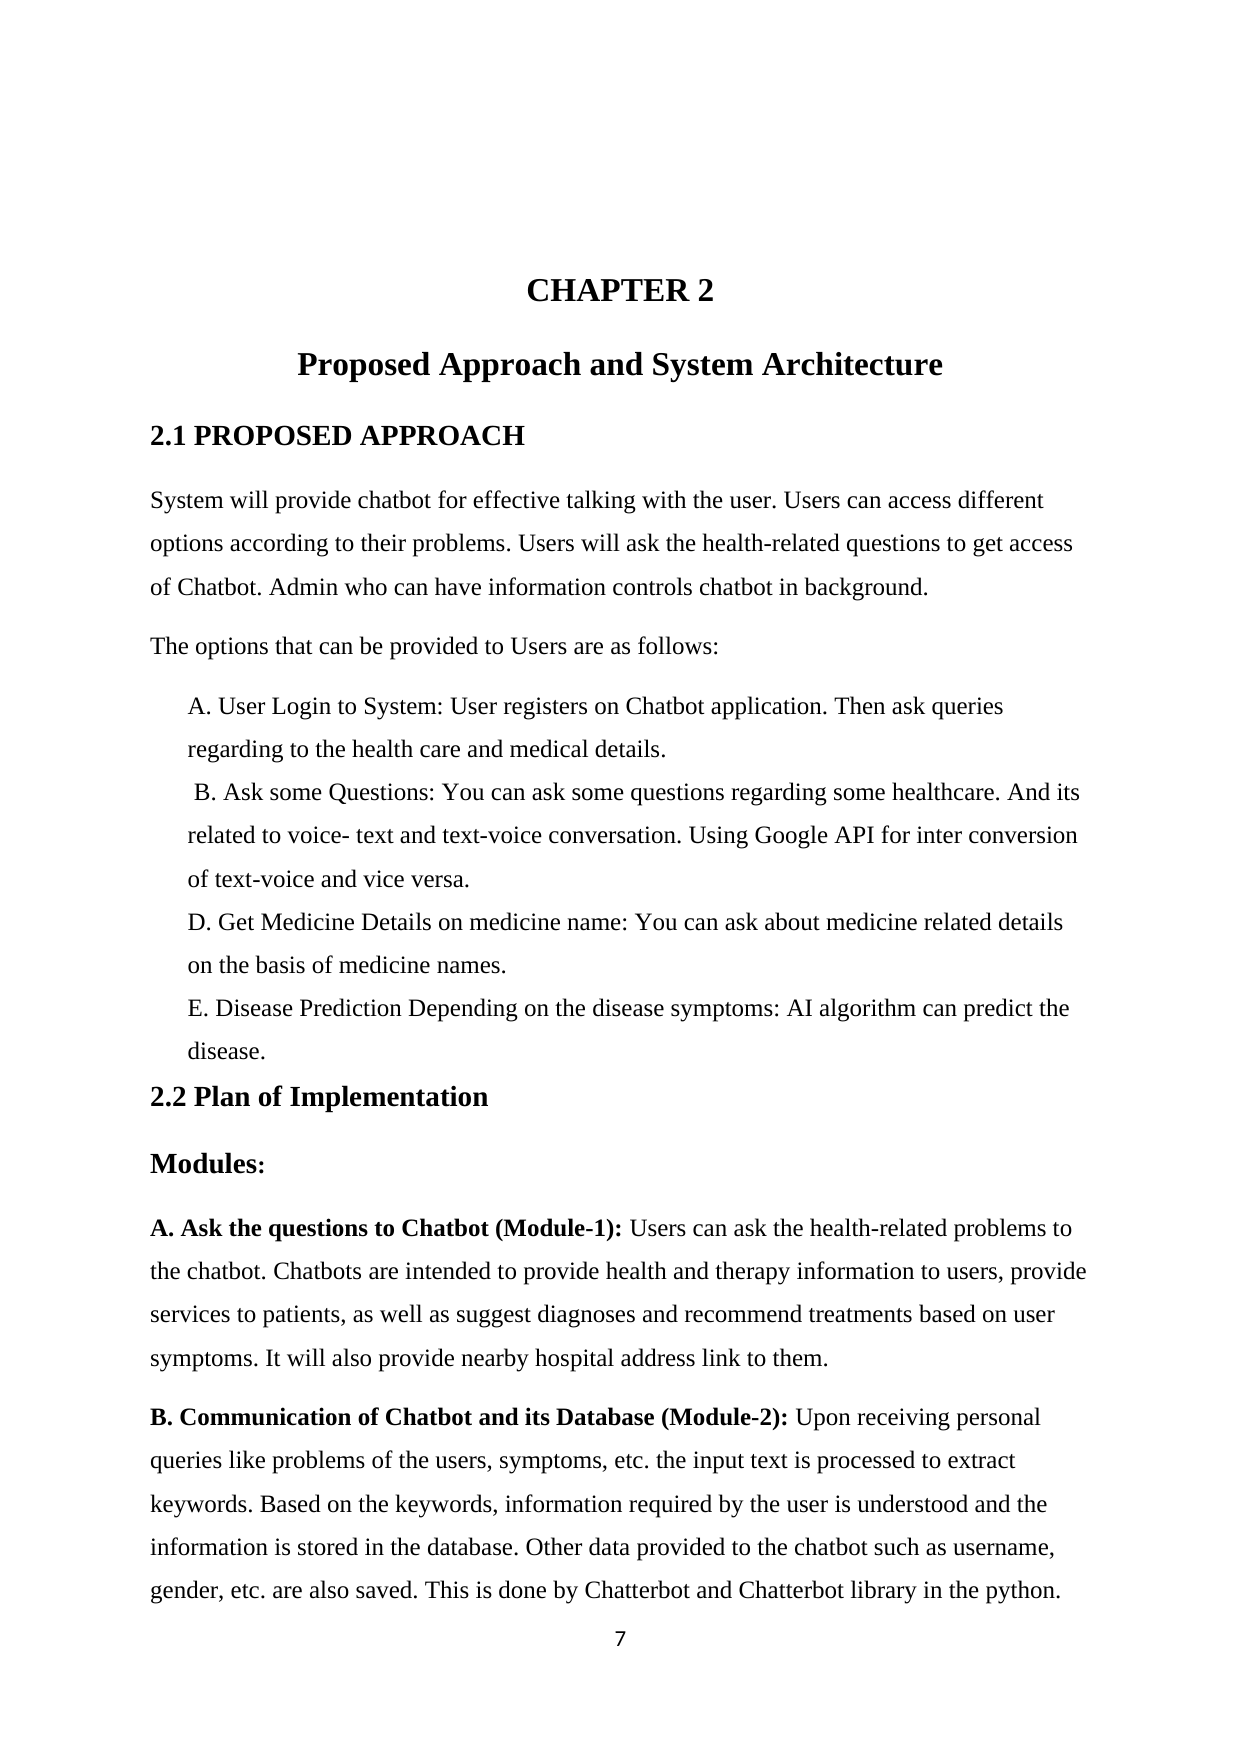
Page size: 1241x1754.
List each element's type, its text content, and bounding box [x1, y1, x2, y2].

text B. Ask some Questions: You can ask some questions regarding some healthcare. And its related to voice- text and text-voice conversation. Using Google API for inter conversion of text-voice and vice versa. [187, 777, 1090, 892]
text The options that can be provided to Users are as follows: [150, 631, 1090, 660]
text E. Disease Prediction Depending on the disease symptoms: AI algorithm can predict the disease. [187, 993, 1090, 1065]
text B. Communication of Chatbot and its Database (Module-2): Upon receiving personal queries like problems of the users, symptoms, etc. the input text is processed to extract keywords. Based on the keywords, information required by the user is understood and the information is stored in the database. Other data provided to the chatbot such as username, gender, etc. are also saved. This is done by Chatterbot and Chatterbot library in the python. [150, 1402, 1090, 1604]
text A. User Login to System: User registers on Chatbot application. Then ask queries regarding to the health care and medical details. [187, 691, 1090, 763]
text A. Ask the questions to Chatbot (Module-1): Users can ask the health-related problems to the chatbot. Chatbots are intended to provide health and therapy information to users, provide services to patients, as well as suggest diagnoses and recommend treatments based on user symptoms. It will also provide nearby hospital address link to them. [150, 1213, 1090, 1371]
text Proposed Approach and System Architecture [150, 344, 1090, 382]
text D. Get Medicine Details on medicine name: You can ask about medicine related details on the basis of medicine names. [187, 907, 1090, 979]
text 2.2 Plan of Implementation [150, 1079, 1090, 1113]
text System will provide chatbot for effective talking with the user. Users can access different options according to their problems. Users will ask the health-related questions to get access of Chatbot. Admin who can have information controls chatbot in background. [150, 485, 1090, 600]
text Modules: [150, 1146, 1090, 1180]
text 2.1 Proposed approach [150, 418, 1090, 452]
text CHAPTER 2 [150, 270, 1090, 308]
